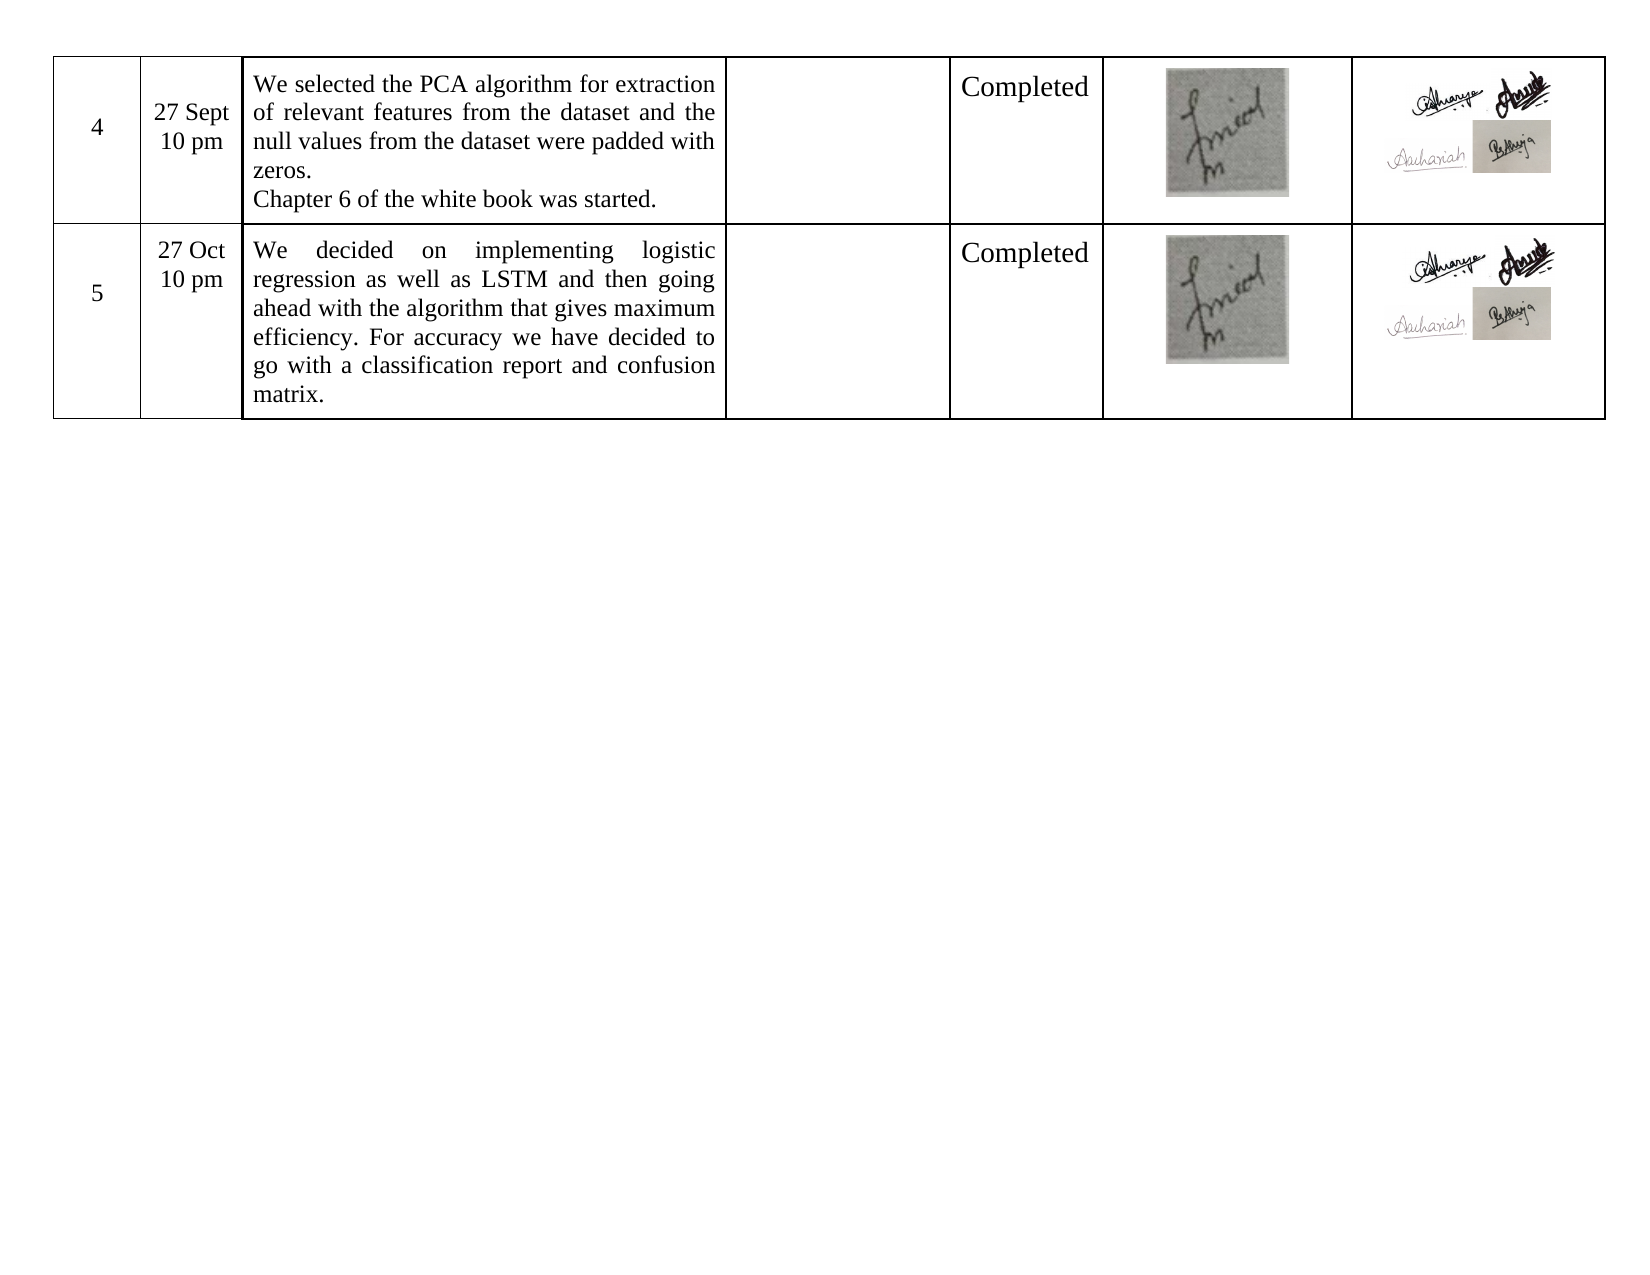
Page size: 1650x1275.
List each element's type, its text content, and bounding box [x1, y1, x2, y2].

picture [1384, 68, 1552, 173]
picture [1384, 235, 1556, 340]
picture [1165, 235, 1290, 364]
table_cell 27 Sept 10 pm [141, 57, 241, 223]
table_cell We selected the PCA algorithm for extraction of relevant features from the dataset and the null values from the dataset were padded with zeros. Chapter 6 of the white book was started. [244, 58, 725, 223]
table_cell [727, 225, 949, 418]
table_cell Completed [951, 225, 1102, 418]
table_cell [1104, 225, 1351, 418]
table_cell [1353, 225, 1604, 418]
table_cell [1353, 58, 1604, 223]
table_cell 5 [54, 224, 140, 418]
table_cell [1104, 58, 1351, 223]
table_cell [727, 58, 949, 223]
picture [1165, 68, 1290, 197]
table_cell 4 [54, 57, 140, 223]
table_cell Completed [951, 58, 1102, 223]
table_cell 27 Oct 10 pm [141, 224, 241, 418]
table_cell We decided on implementing logistic regression as well as LSTM and then going ahead with the algorithm that gives maximum efficiency. For accuracy we have decided to go with a classification report and confusion matrix. [244, 225, 725, 418]
